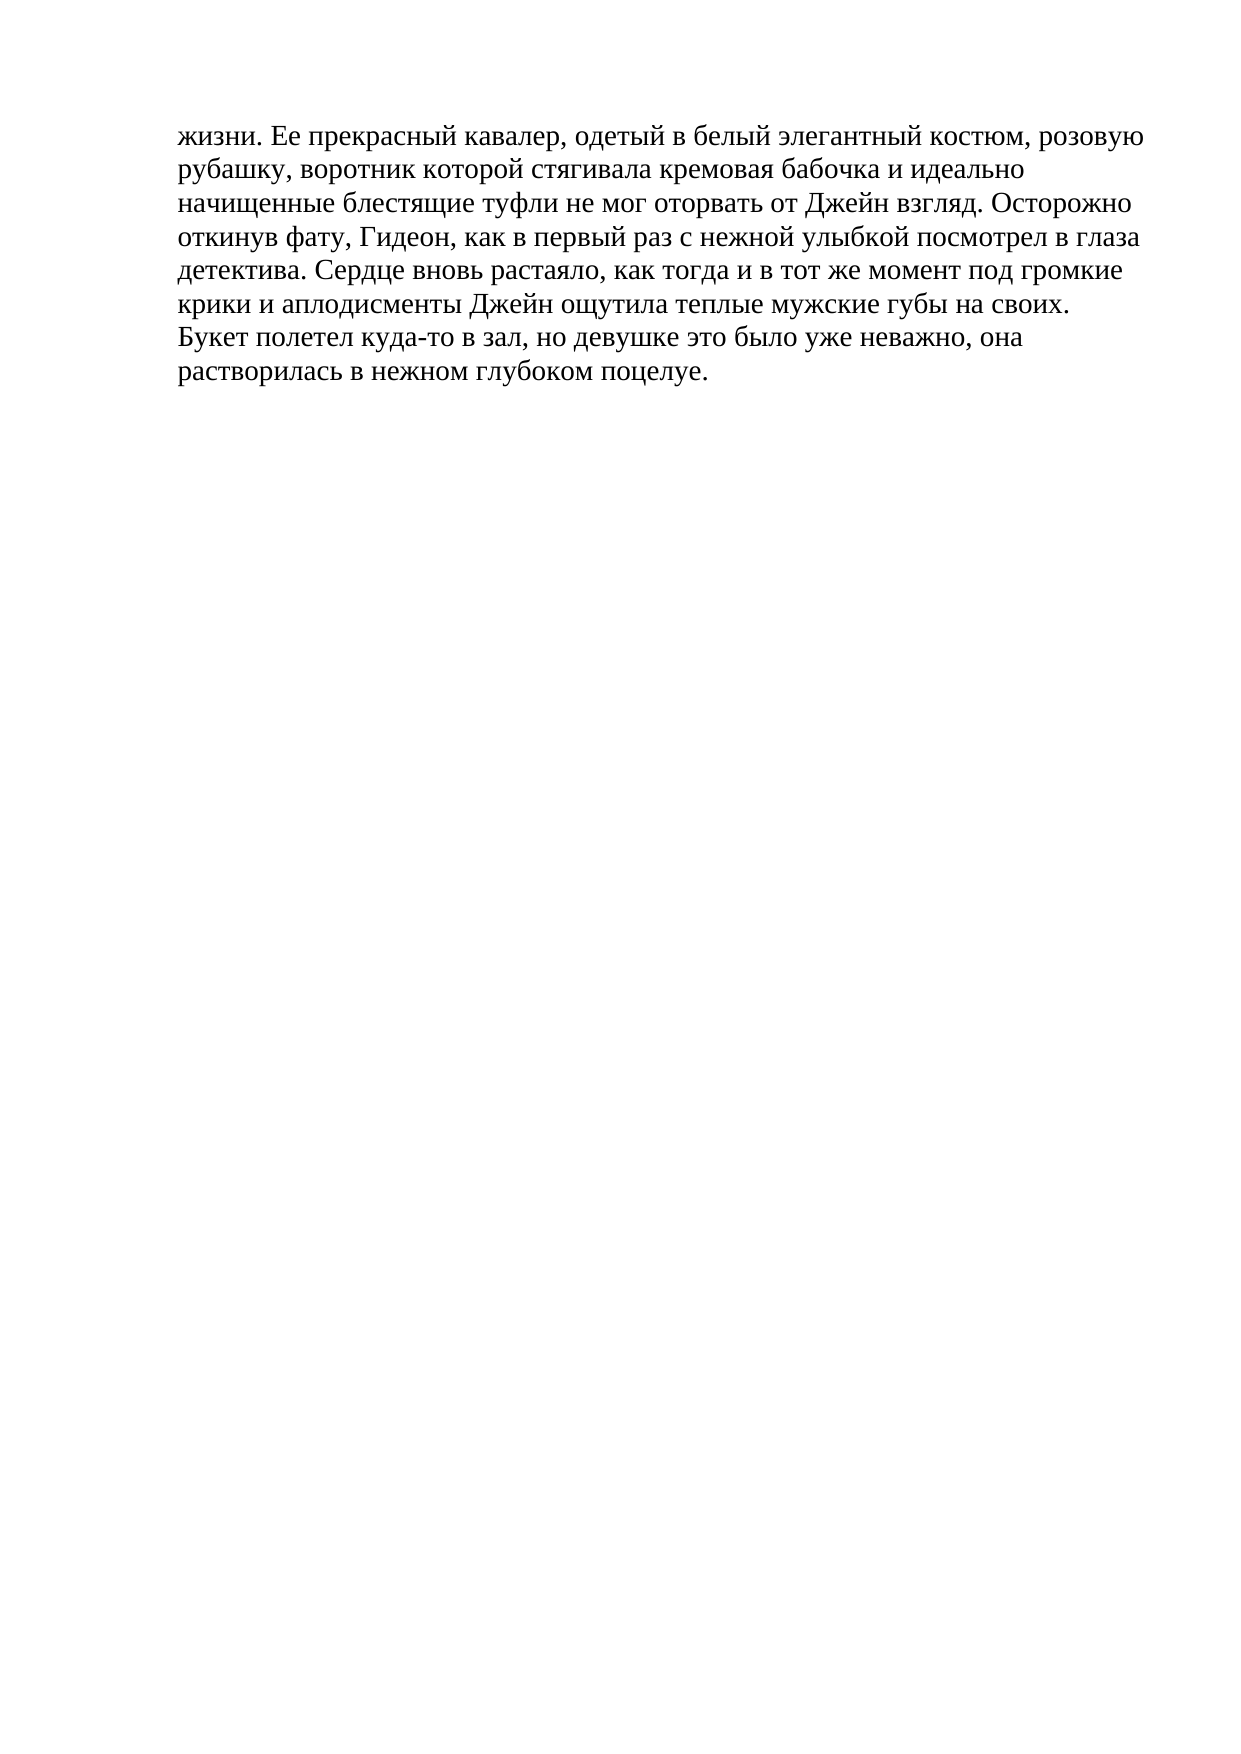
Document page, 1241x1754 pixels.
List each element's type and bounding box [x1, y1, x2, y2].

text [177, 118, 1145, 386]
